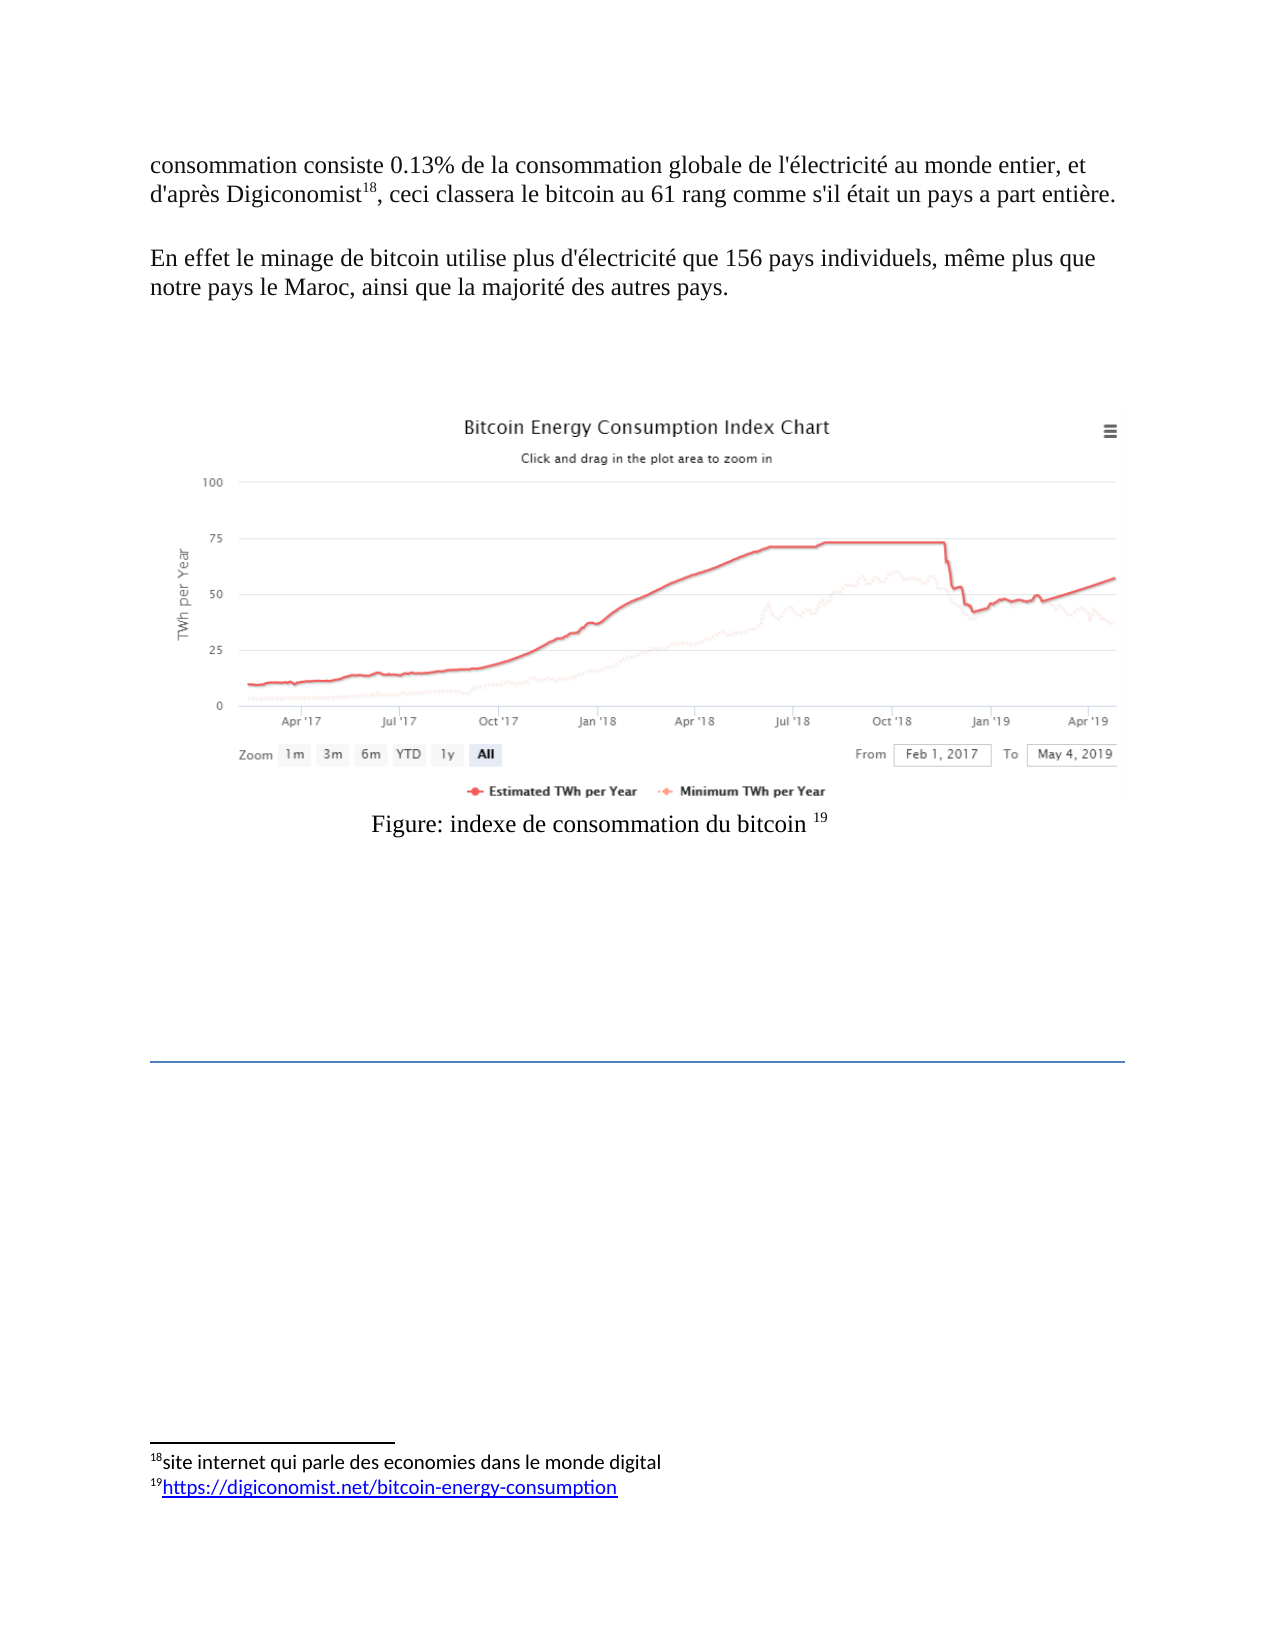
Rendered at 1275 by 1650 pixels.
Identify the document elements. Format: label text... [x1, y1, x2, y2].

picture [150, 407, 1125, 805]
text Figure: indexe de consommation du bitcoin [150, 805, 1125, 838]
